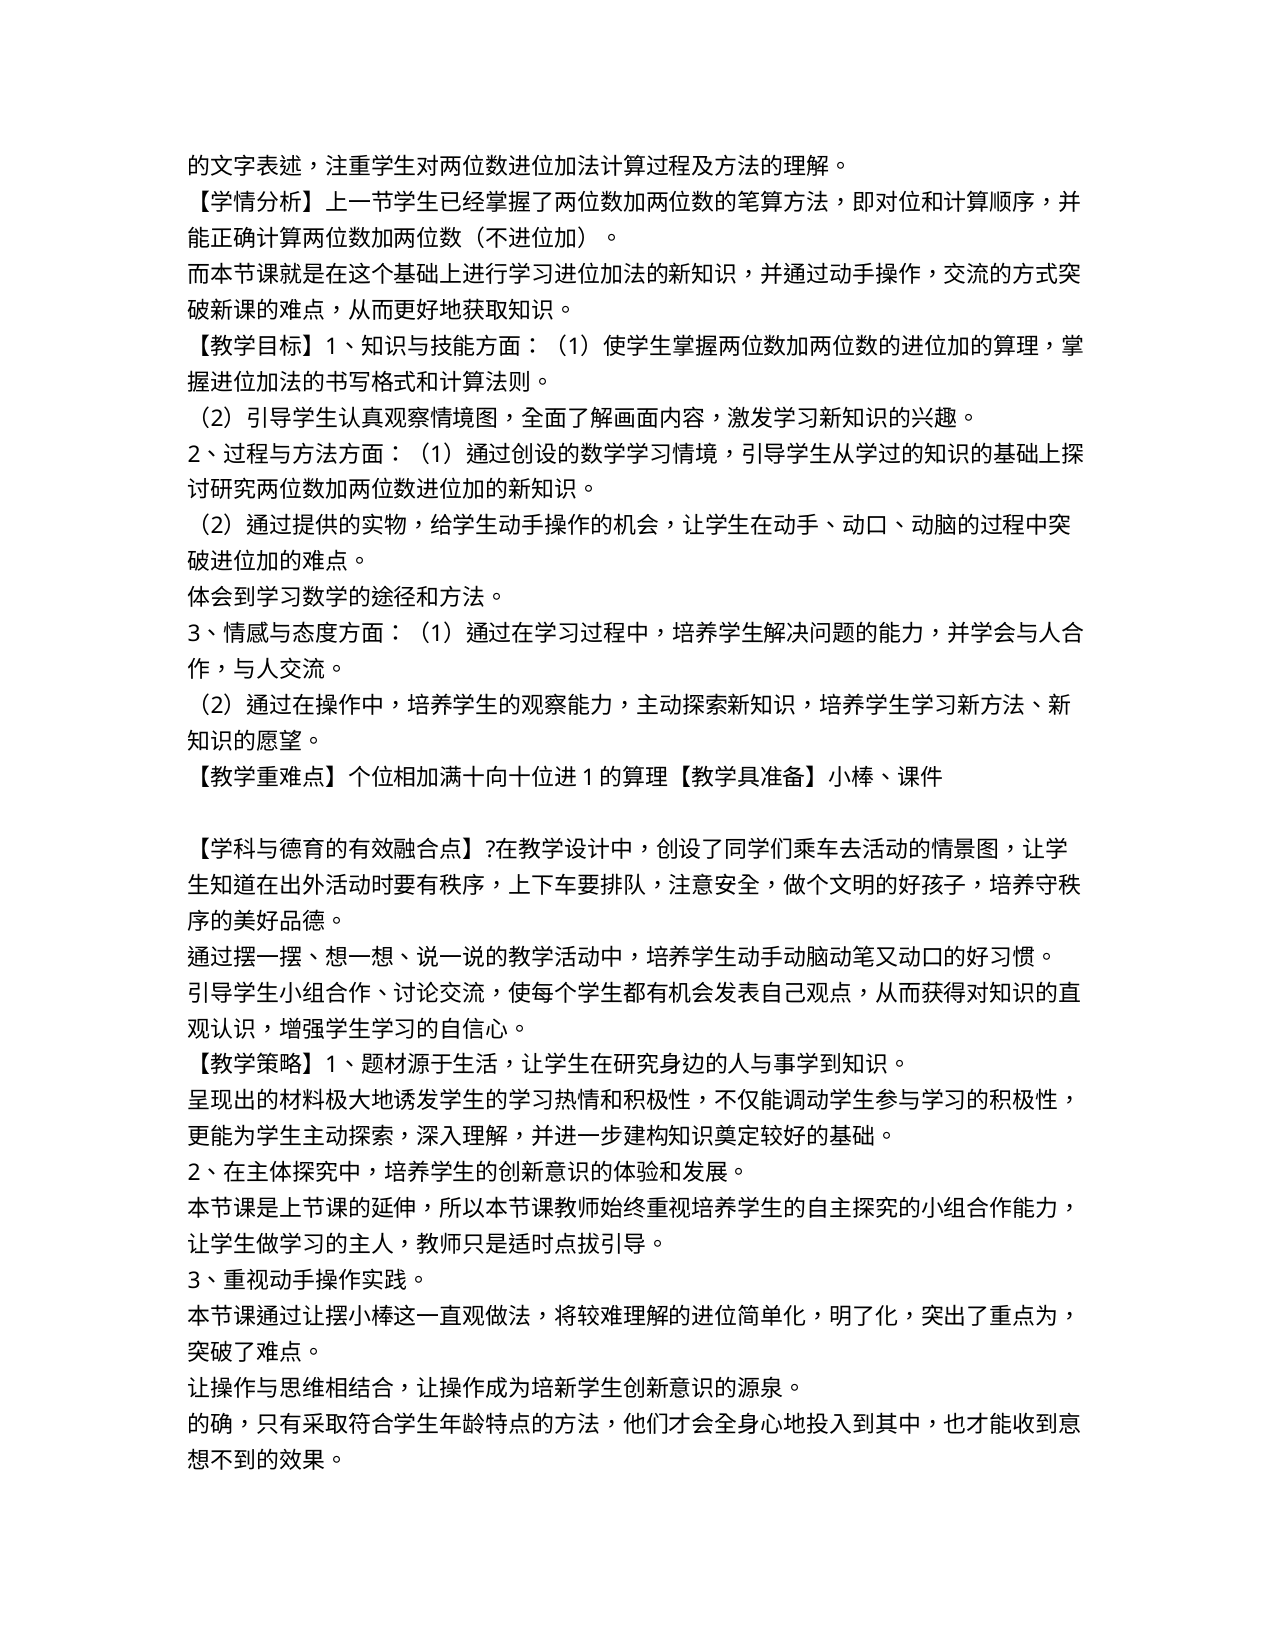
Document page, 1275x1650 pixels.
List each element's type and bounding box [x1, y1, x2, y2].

text [187, 150, 1087, 1475]
